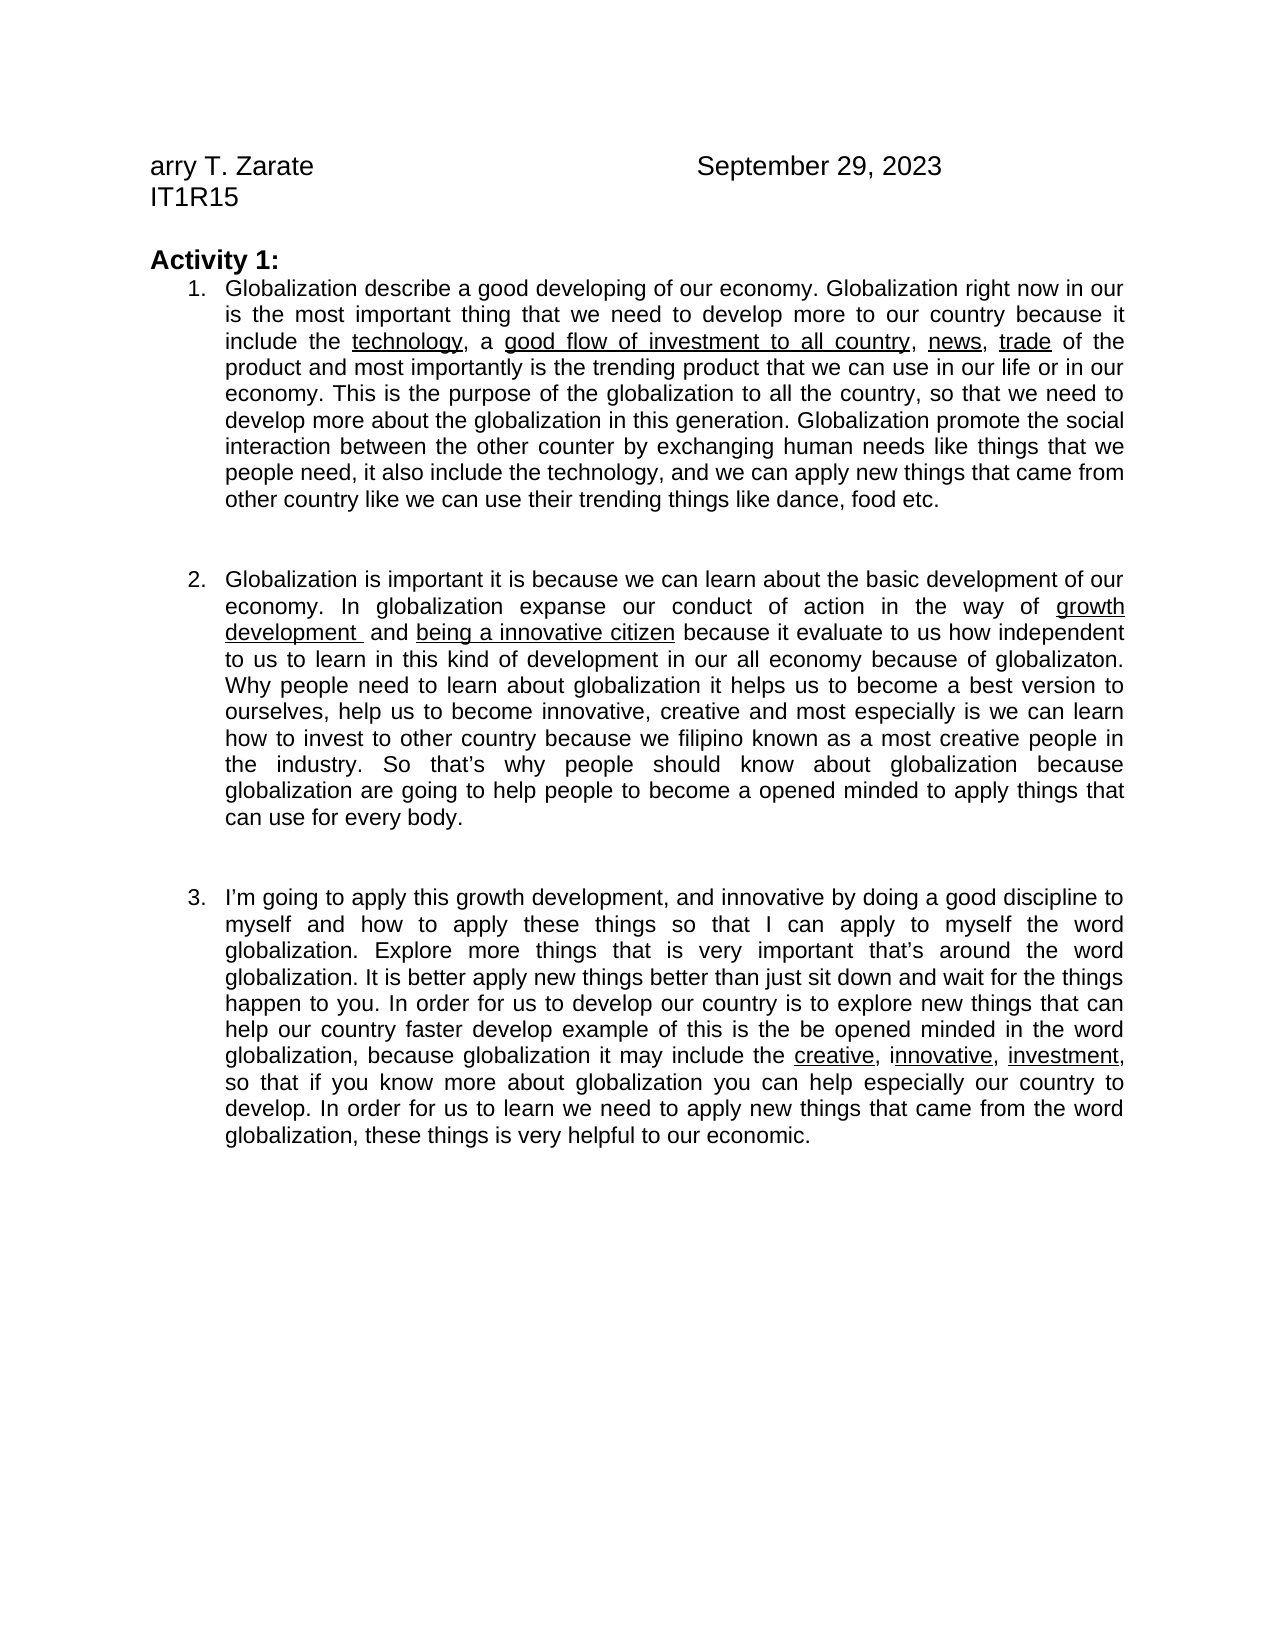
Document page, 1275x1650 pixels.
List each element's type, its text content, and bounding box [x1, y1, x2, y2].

list I’m going to apply this growth development, and innovative by doing a good discipline to myself and how to apply these things so that I can apply to myself the word globalization. Explore more things that is very important that’s around the word globalization. It is better apply new things better than just sit down and wait for the things happen to you. In order for us to develop our country is to explore new things that can help our country faster develop example of this is the be opened minded in the word globalization, because globalization it may include the creative, innovative, investment, so that if you know more about globalization you can help especially our country to develop. In order for us to learn we need to apply new things that came from the word globalization, these things is very helpful to our economic. [187, 884, 1125, 1148]
text arry T. Zarate September 29, 2023 [150, 150, 1125, 181]
text Activity 1: [150, 244, 1125, 275]
list Globalization is important it is because we can learn about the basic development of our economy. In globalization expanse our conduct of action in the way of growth development and being a innovative citizen because it evaluate to us how independent to us to learn in this kind of development in our all economy because of globalizaton. Why people need to learn about globalization it helps us to become a best version to ourselves, help us to become innovative, creative and most especially is we can learn how to invest to other country because we filipino known as a most creative people in the industry. So that’s why people should know about globalization because globalization are going to help people to become a opened minded to apply things that can use for every body. [187, 566, 1125, 830]
list Globalization describe a good developing of our economy. Globalization right now in our is the most important thing that we need to develop more to our country because it include the technology, a good flow of investment to all country, news, trade of the product and most importantly is the trending product that we can use in our life or in our economy. This is the purpose of the globalization to all the country, so that we need to develop more about the globalization in this generation. Globalization promote the social interaction between the other counter by exchanging human needs like things that we people need, it also include the technology, and we can apply new things that came from other country like we can use their trending things like dance, food etc. [187, 275, 1125, 512]
text IT1R15 [150, 181, 1125, 212]
